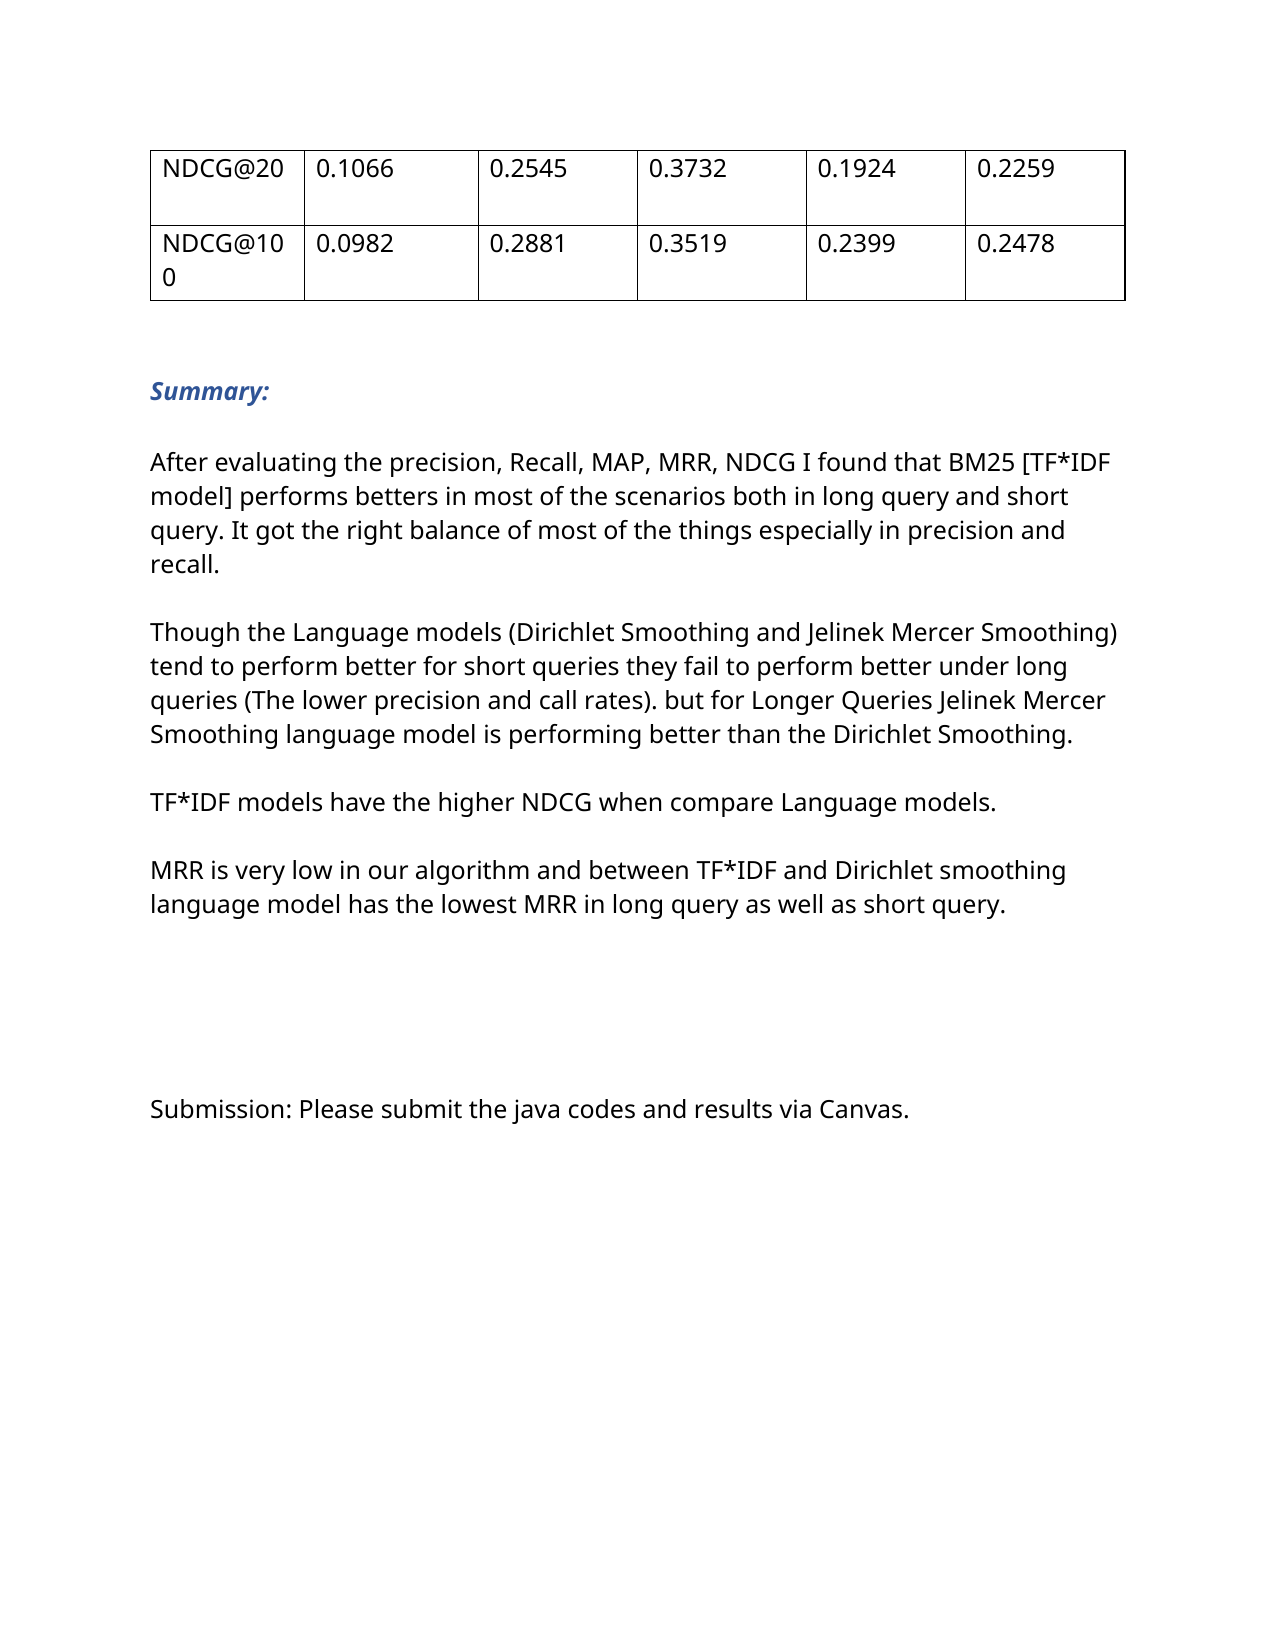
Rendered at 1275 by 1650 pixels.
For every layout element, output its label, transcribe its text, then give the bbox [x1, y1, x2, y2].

table_cell 0.0982 [305, 226, 478, 300]
table_cell 0.2259 [966, 151, 1124, 225]
table_cell 0.1066 [305, 151, 478, 225]
table_cell 0.3732 [638, 151, 806, 225]
text After evaluating the precision, Recall, MAP, MRR, NDCG I found that BM25 [TF*IDF model] performs betters in most of the scenarios both in long query and short query. It got the right balance of most of the things especially in precision and recall. [150, 444, 1125, 580]
table_cell 0.2399 [807, 226, 965, 300]
table_cell 0.2478 [966, 226, 1124, 300]
table_cell 0.2881 [479, 226, 637, 300]
subtitle Summary: [150, 373, 1125, 407]
text Though the Language models (Dirichlet Smoothing and Jelinek Mercer Smoothing) tend to perform better for short queries they fail to perform better under long queries (The lower precision and call rates). but for Longer Queries Jelinek Mercer Smoothing language model is performing better than the Dirichlet Smoothing. [150, 614, 1125, 751]
table_cell NDCG@100 [151, 226, 304, 300]
text Submission: Please submit the java codes and results via Canvas. [150, 1091, 1125, 1125]
table_cell NDCG@20 [151, 151, 304, 225]
table_cell 0.1924 [807, 151, 965, 225]
table_cell 0.2545 [479, 151, 637, 225]
text MRR is very low in our algorithm and between TF*IDF and Dirichlet smoothing language model has the lowest MRR in long query as well as short query. [150, 853, 1125, 921]
text TF*IDF models have the higher NDCG when compare Language models. [150, 785, 1125, 819]
table_cell 0.3519 [638, 226, 806, 300]
